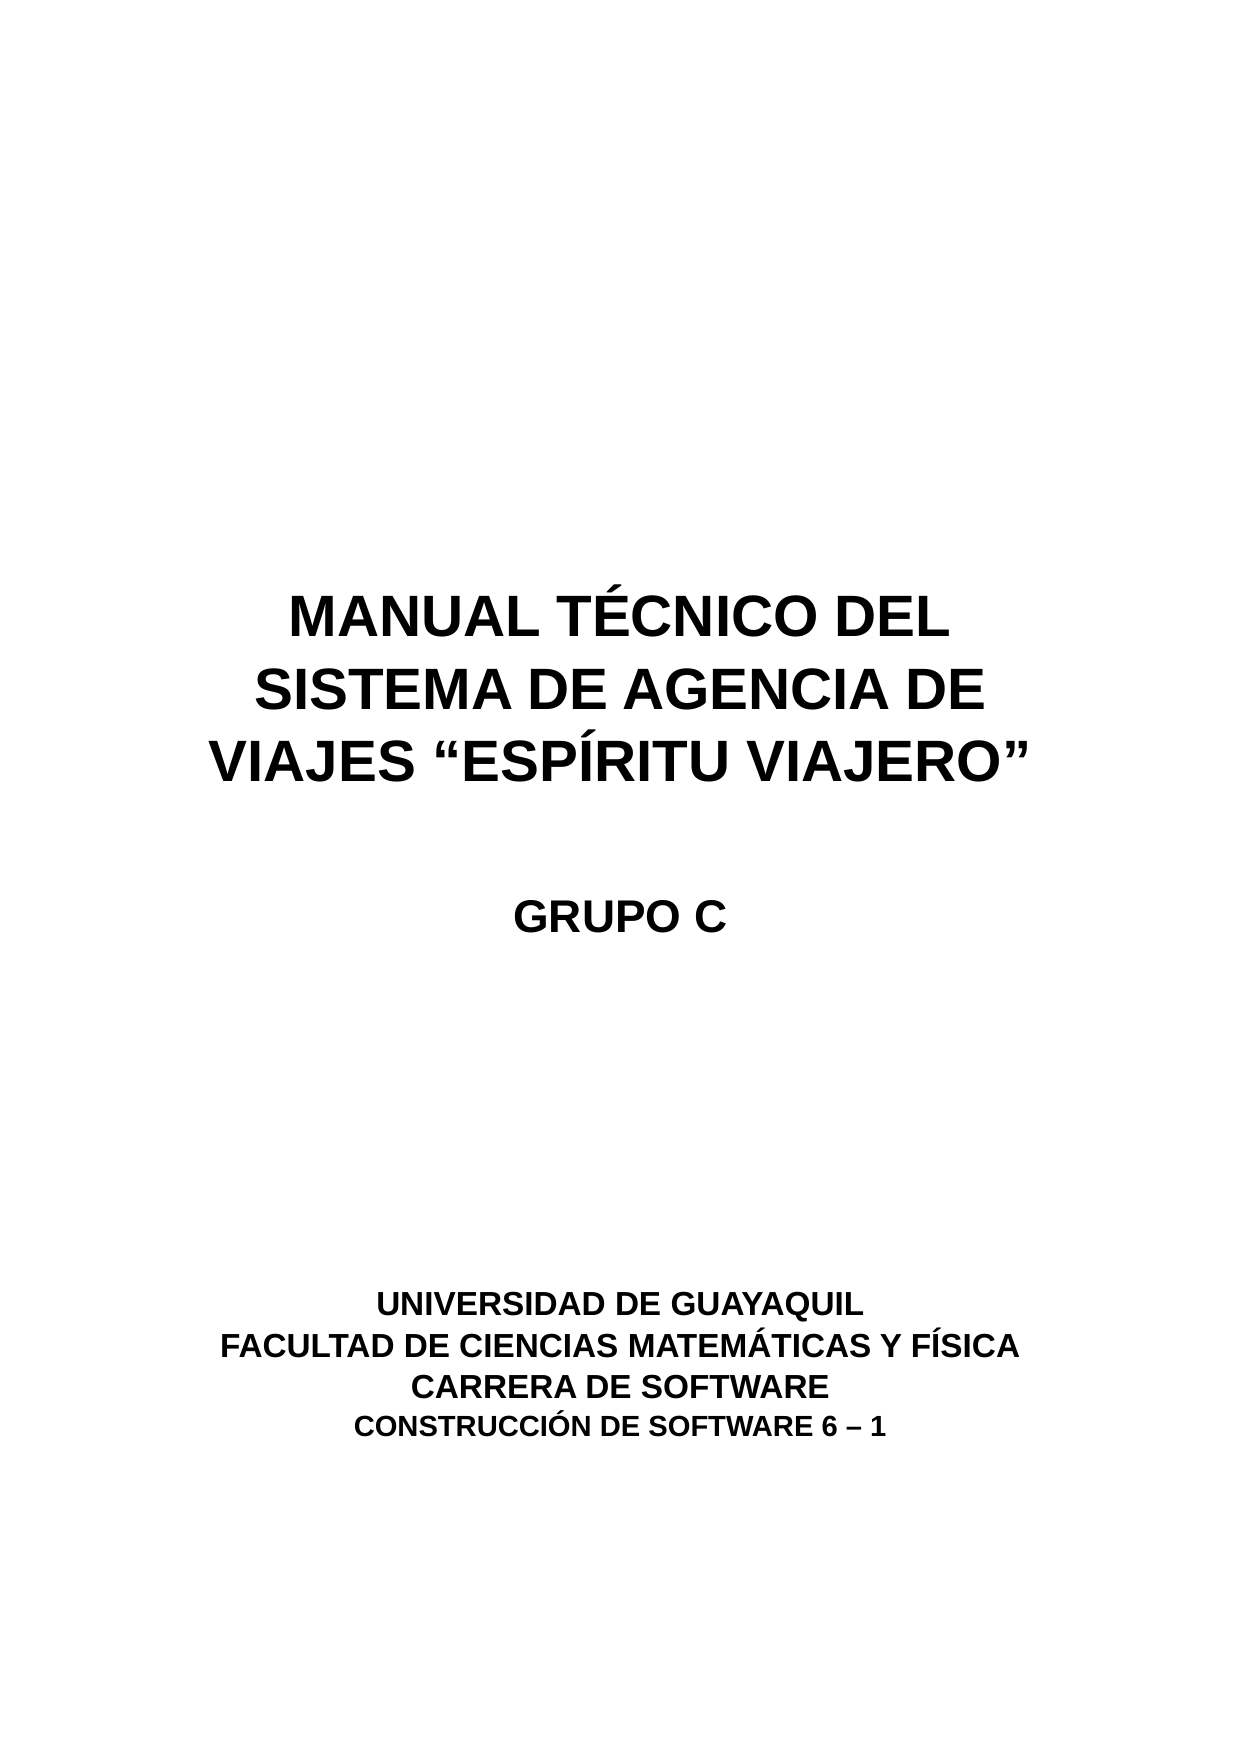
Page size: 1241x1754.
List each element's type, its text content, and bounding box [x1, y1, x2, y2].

text UNIVERSIDAD DE GUAYAQUIL [177, 1284, 1063, 1323]
text MANUAL TÉCNICO DEL SISTEMA DE AGENCIA DE VIAJES “ESPÍRITU VIAJERO” [177, 582, 1063, 794]
text CARRERA DE SOFTWARE [177, 1367, 1063, 1406]
text CONSTRUCCIÓN DE SOFTWARE 6 – 1 [177, 1409, 1063, 1442]
text GRUPO C [177, 889, 1063, 942]
text FACULTAD DE CIENCIAS MATEMÁTICAS Y FÍSICA [177, 1326, 1063, 1364]
